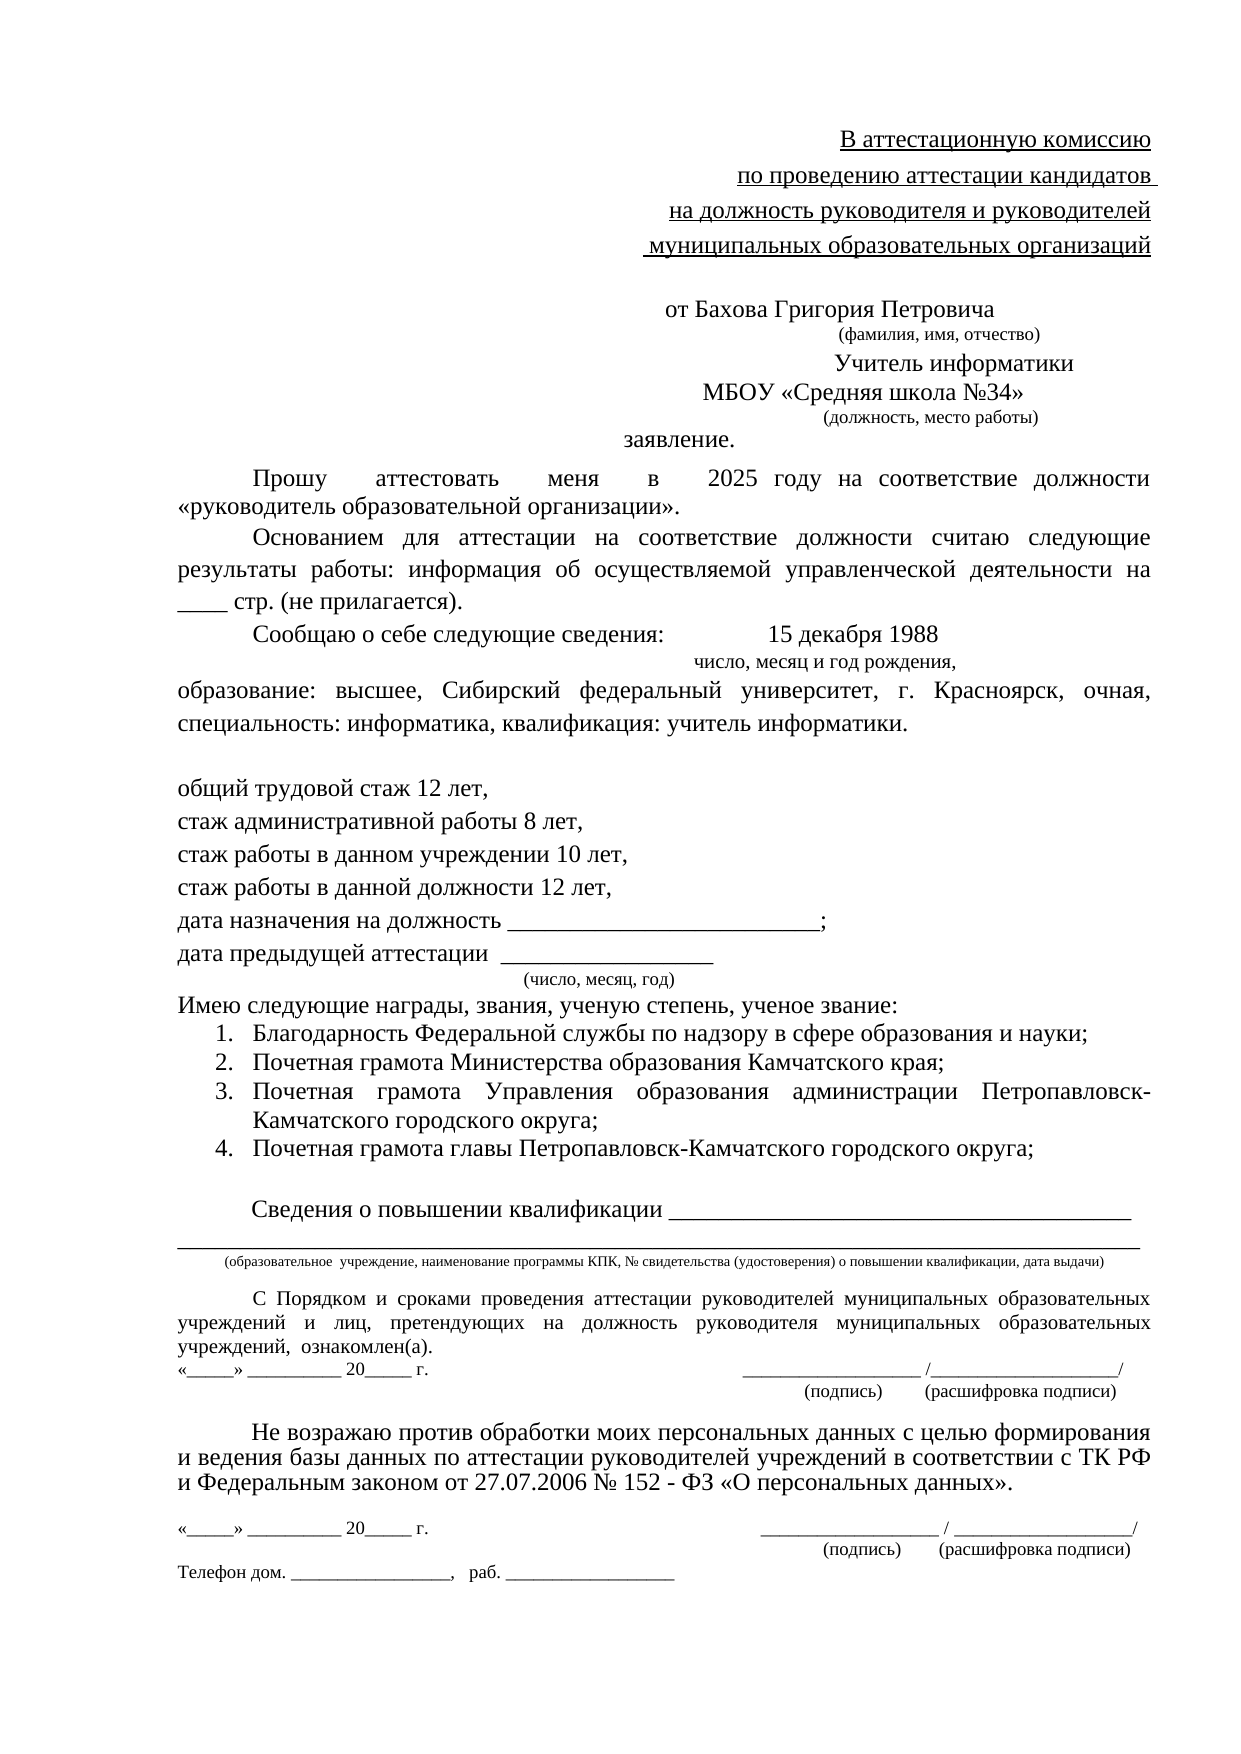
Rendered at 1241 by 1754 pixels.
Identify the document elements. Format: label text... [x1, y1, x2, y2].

text Телефон дом. _________________, раб. __________________ [177, 1561, 1152, 1583]
text (подпись) (расшифровка подписи) [177, 1379, 1152, 1401]
text по проведению аттестации кандидатов [177, 160, 1151, 188]
text Сообщаю о себе следующие сведения: 15 декабря 1988 [177, 616, 1152, 648]
text (образовательное учреждение, наименование программы КПК, № свидетельства (удостоверения) о повышении квалификации, дата выдачи) [177, 1252, 1152, 1269]
text С Порядком и сроками проведения аттестации руководителей муниципальных образовательных учреждений и лиц, претендующих на должность руководителя муниципальных образовательных учреждений, ознакомлен(а). [177, 1286, 1152, 1358]
text «_____» __________ 20_____ г. ___________________ / ___________________/ [177, 1517, 1152, 1538]
text дата назначения на должность _________________________; [177, 903, 1152, 935]
list Почетная грамота Министерства образования Камчатского края; [215, 1047, 1152, 1076]
text Прошу аттестовать меня в 2025 году на соответствие должности «руководитель образовательной организации». [177, 463, 1152, 520]
text муниципальных образовательных организаций [177, 230, 1151, 259]
text Основанием для аттестации на соответствие должности считаю следующие результаты работы: информация об осуществляемой управленческой деятельности на ____ стр. (не прилагается). [177, 520, 1152, 616]
text (число, месяц, год) [177, 968, 1152, 990]
text заявление. [207, 427, 1152, 452]
text стаж административной работы 8 лет, [177, 804, 1152, 836]
text (должность, место работы) [177, 406, 1152, 427]
text от Бахова Григория Петровича [665, 294, 1151, 323]
text стаж работы в данной должности 12 лет, [177, 870, 1152, 902]
text (подпись) (расшифровка подписи) [177, 1538, 1152, 1560]
text общий трудовой стаж 12 лет, [177, 771, 1152, 803]
text образование: высшее, Сибирский федеральный университет, г. Красноярск, очная, специальность: информатика, квалификация: учитель информатики. [177, 673, 1152, 738]
list Благодарность Федеральной службы по надзору в сфере образования и науки; [215, 1018, 1152, 1047]
text на должность руководителя и руководителей [177, 195, 1151, 224]
text Сведения о повышении квалификации _____________________________________ [177, 1191, 1152, 1223]
text Имею следующие награды, звания, ученую степень, ученое звание: [177, 990, 1152, 1018]
text В аттестационную комиссию [177, 124, 1151, 153]
text «_____» __________ 20_____ г. ___________________ /____________________/ [177, 1358, 1152, 1379]
text число, месяц и год рождения, [601, 648, 1152, 673]
text стаж работы в данном учреждении 10 лет, [177, 837, 1152, 869]
text (фамилия, имя, отчество) [177, 323, 1152, 344]
text Учитель информатики МБОУ «Средняя школа №34» [702, 348, 1151, 406]
text Не возражаю против обработки моих персональных данных с целью формирования и ведения базы данных по аттестации руководителей учреждений в соответствии с ТК РФ и Федеральным законом от 27.07.2006 № 152 - ФЗ «О персональных данных». [177, 1420, 1152, 1495]
text _____________________________________________________________________________ [177, 1223, 1152, 1252]
text дата предыдущей аттестации _________________ [177, 936, 1152, 968]
list Почетная грамота Управления образования администрации Петропавловск-Камчатского городского округа; [215, 1076, 1152, 1133]
list Почетная грамота главы Петропавловск-Камчатского городского округа; [215, 1133, 1152, 1162]
